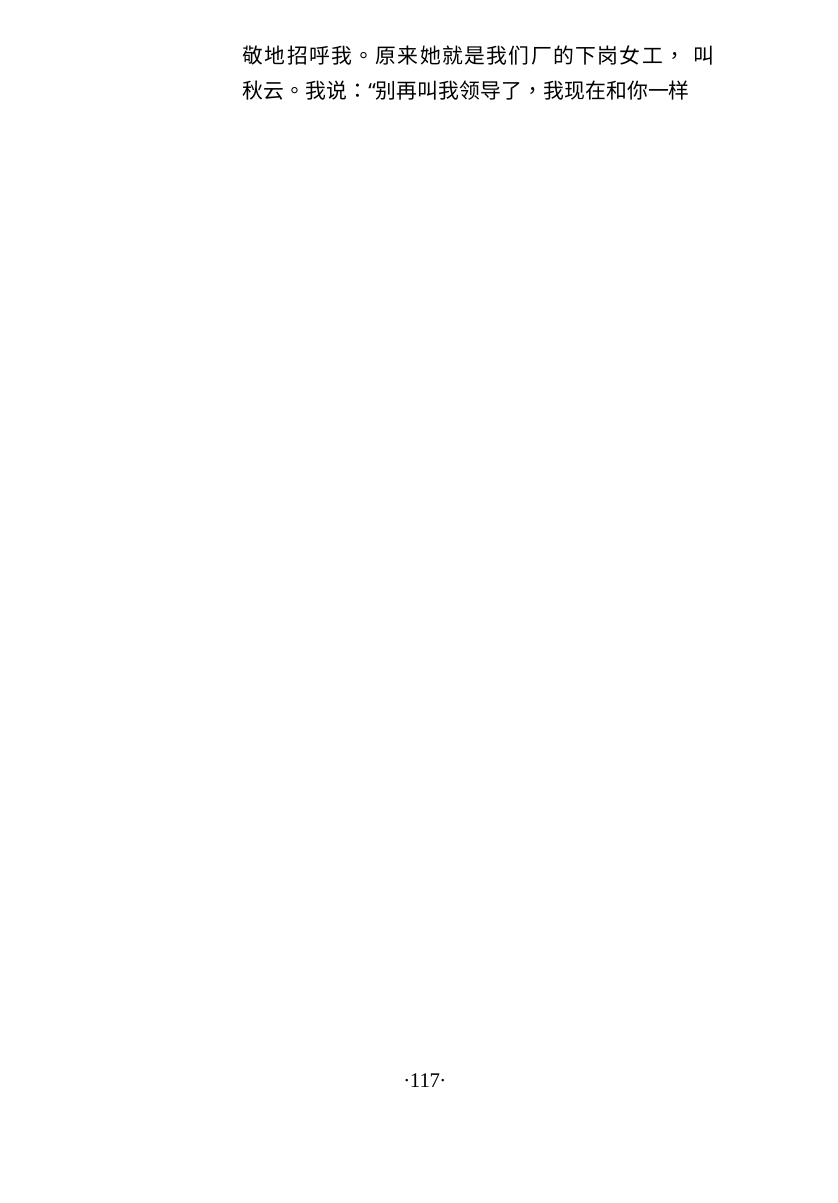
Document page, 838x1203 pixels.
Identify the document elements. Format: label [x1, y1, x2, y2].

text [157, 42, 732, 105]
